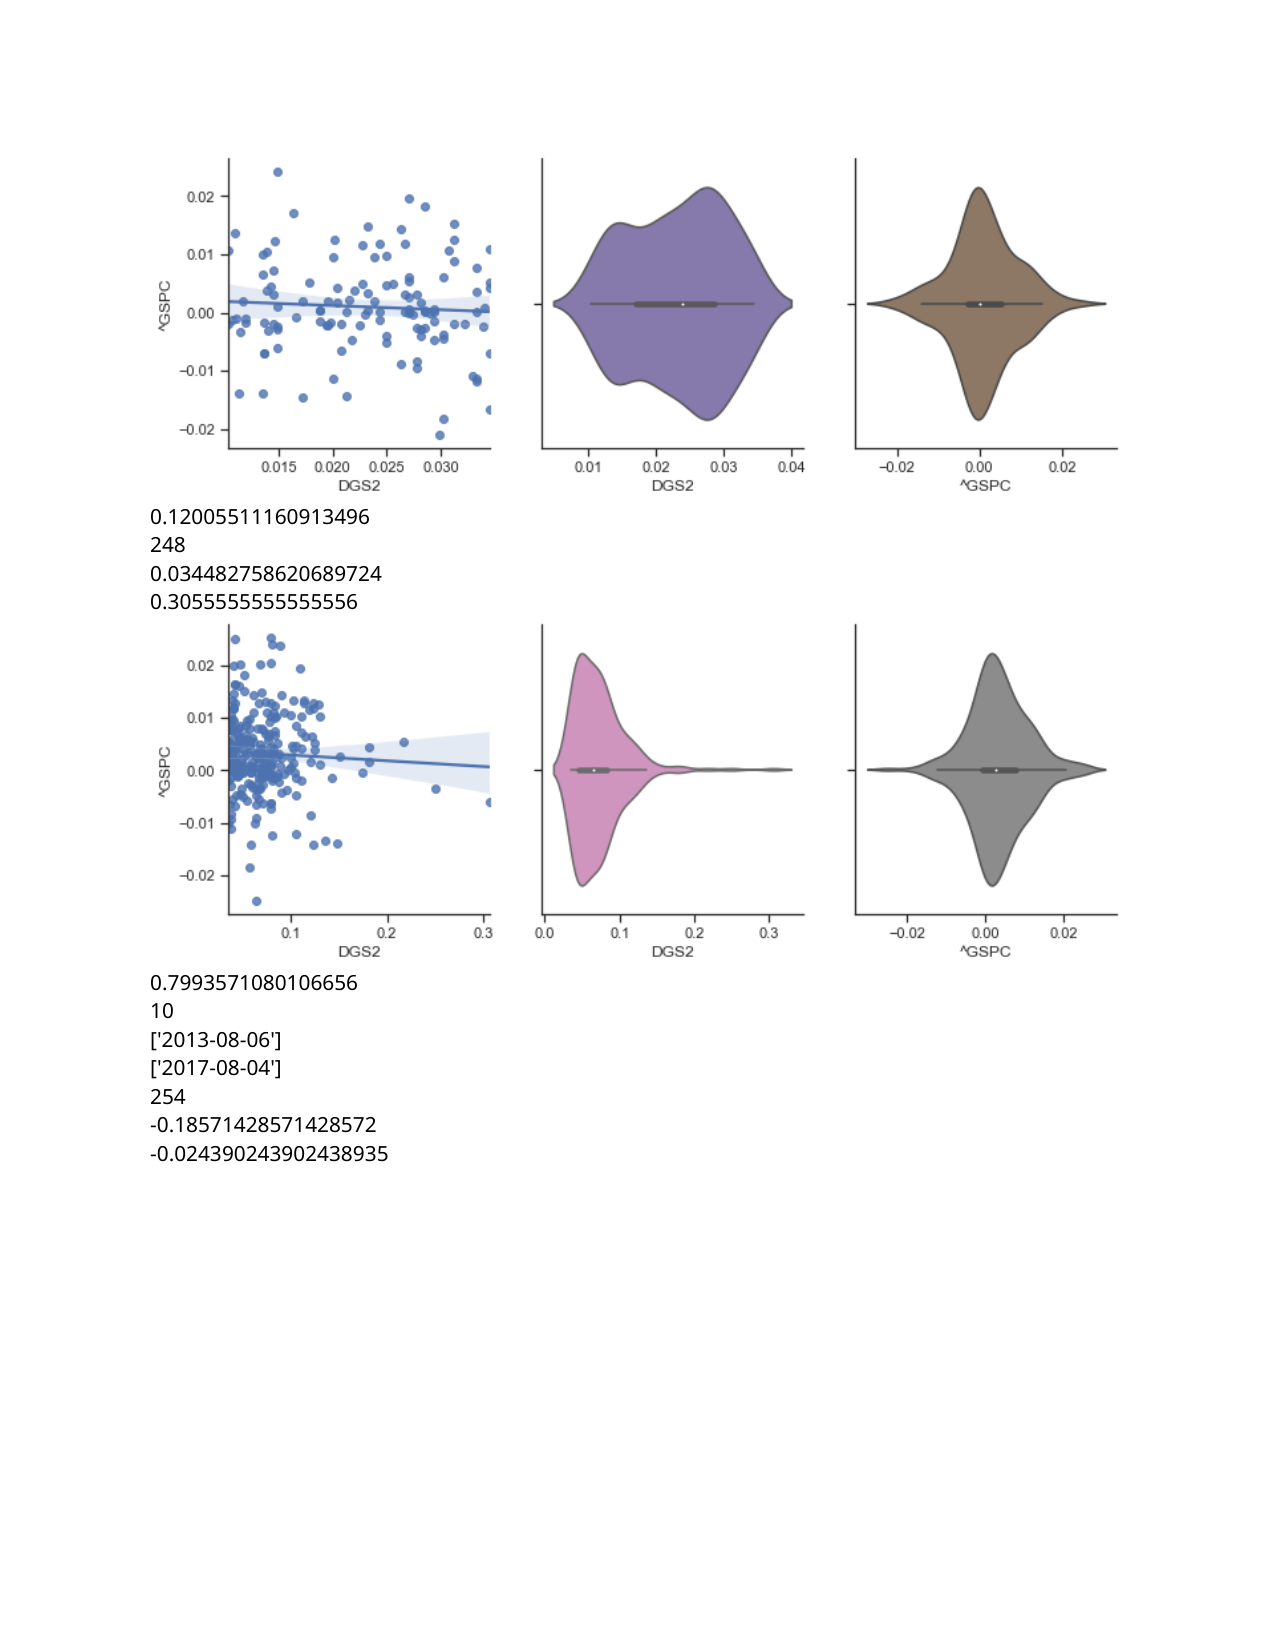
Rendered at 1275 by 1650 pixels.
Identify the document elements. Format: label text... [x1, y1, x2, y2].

text 10 [150, 997, 1125, 1025]
text -0.024390243902438935 [150, 1139, 1125, 1167]
text 0.3055555555555556 [150, 587, 1125, 616]
text 0.034482758620689724 [150, 559, 1125, 587]
text 0.7993571080106656 [150, 969, 1125, 997]
text 248 [150, 531, 1125, 559]
picture [150, 616, 1125, 969]
picture [150, 150, 1125, 503]
text 254 [150, 1082, 1125, 1110]
text -0.18571428571428572 [150, 1110, 1125, 1139]
text 0.12005511160913496 [150, 503, 1125, 531]
text ['2017-08-04'] [150, 1053, 1125, 1082]
text ['2013-08-06'] [150, 1025, 1125, 1053]
